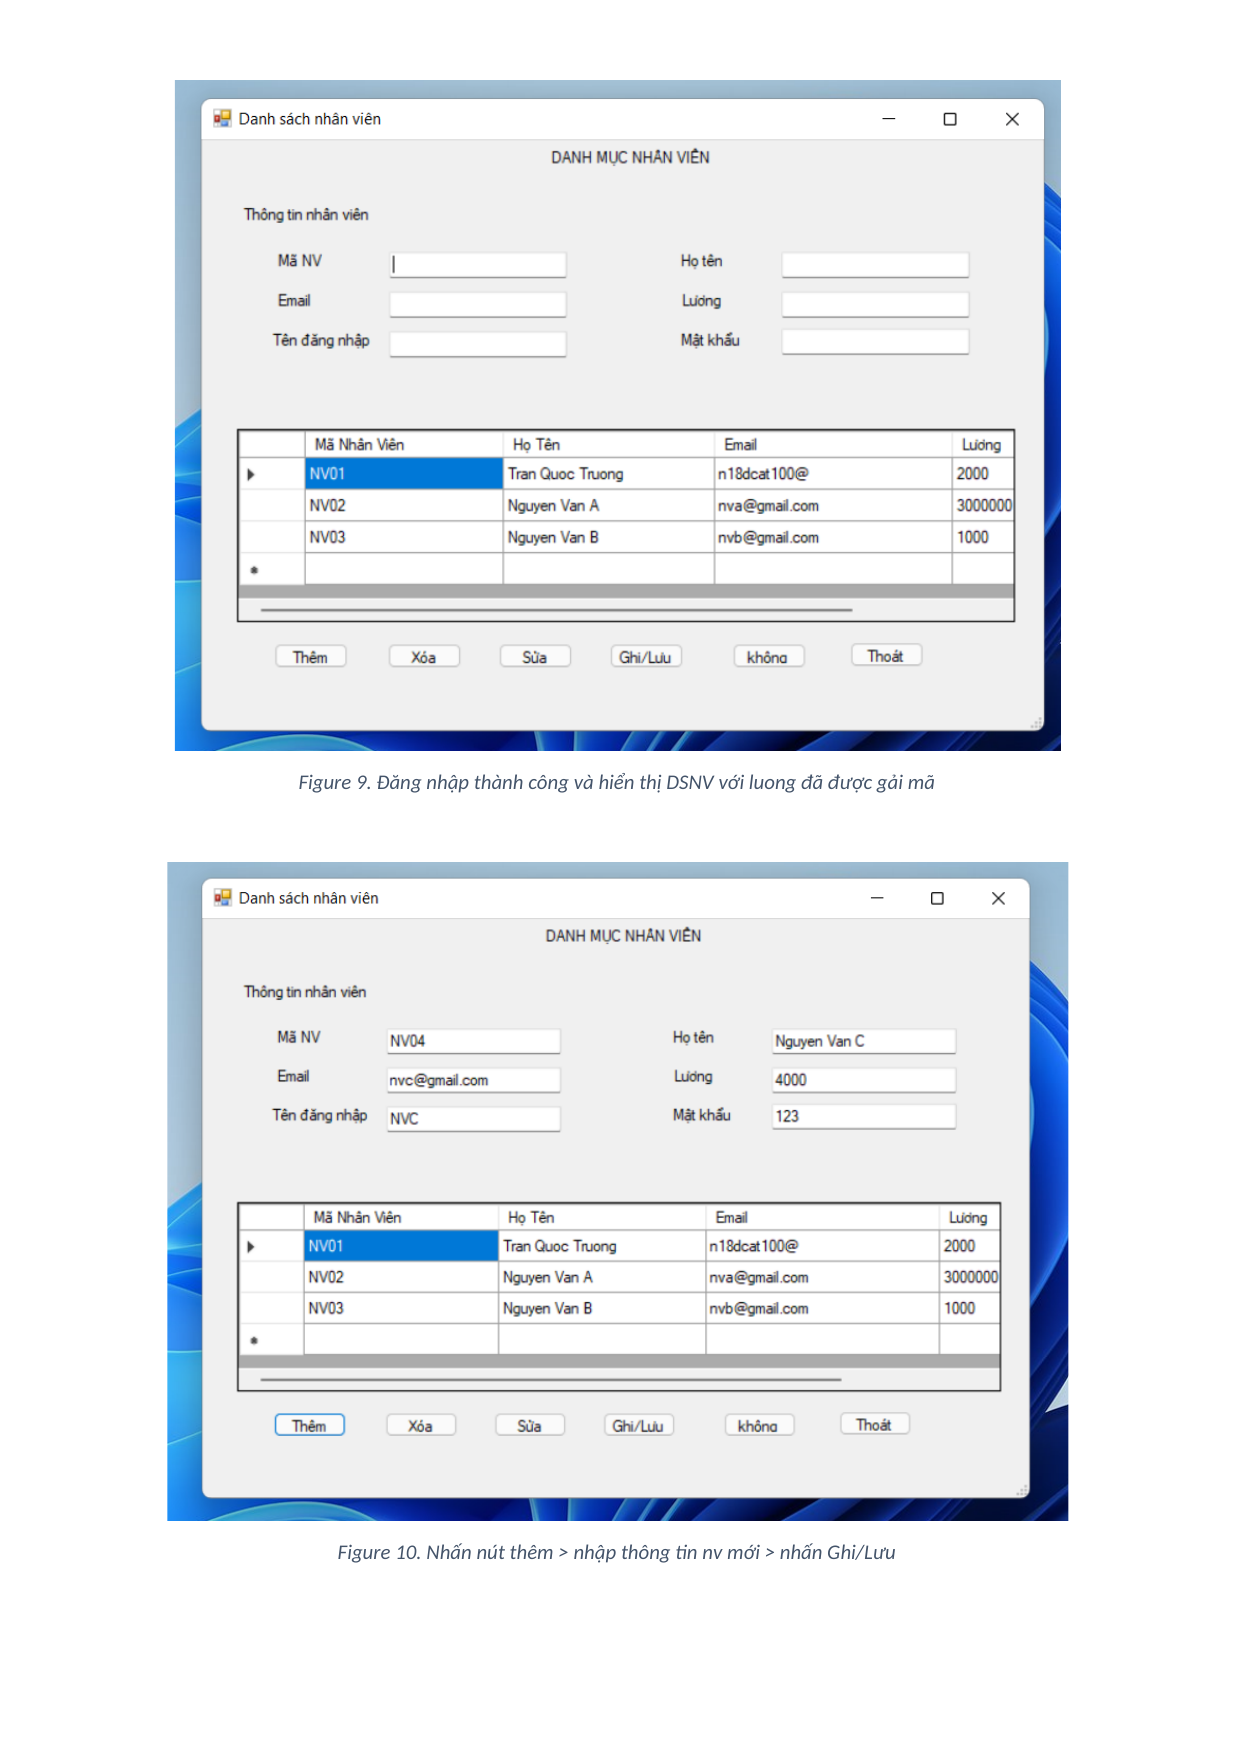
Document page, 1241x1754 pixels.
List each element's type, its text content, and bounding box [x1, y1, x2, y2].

text Figure 9. Đăng nhập thành công và hiển thị DSNV với luong đã được gải mã [118, 769, 1118, 794]
text Figure 10. Nhấn nút thêm > nhập thông tin nv mới > nhấn Ghi/Lưu [118, 1539, 1118, 1565]
picture [174, 80, 1061, 751]
picture [167, 862, 1069, 1521]
